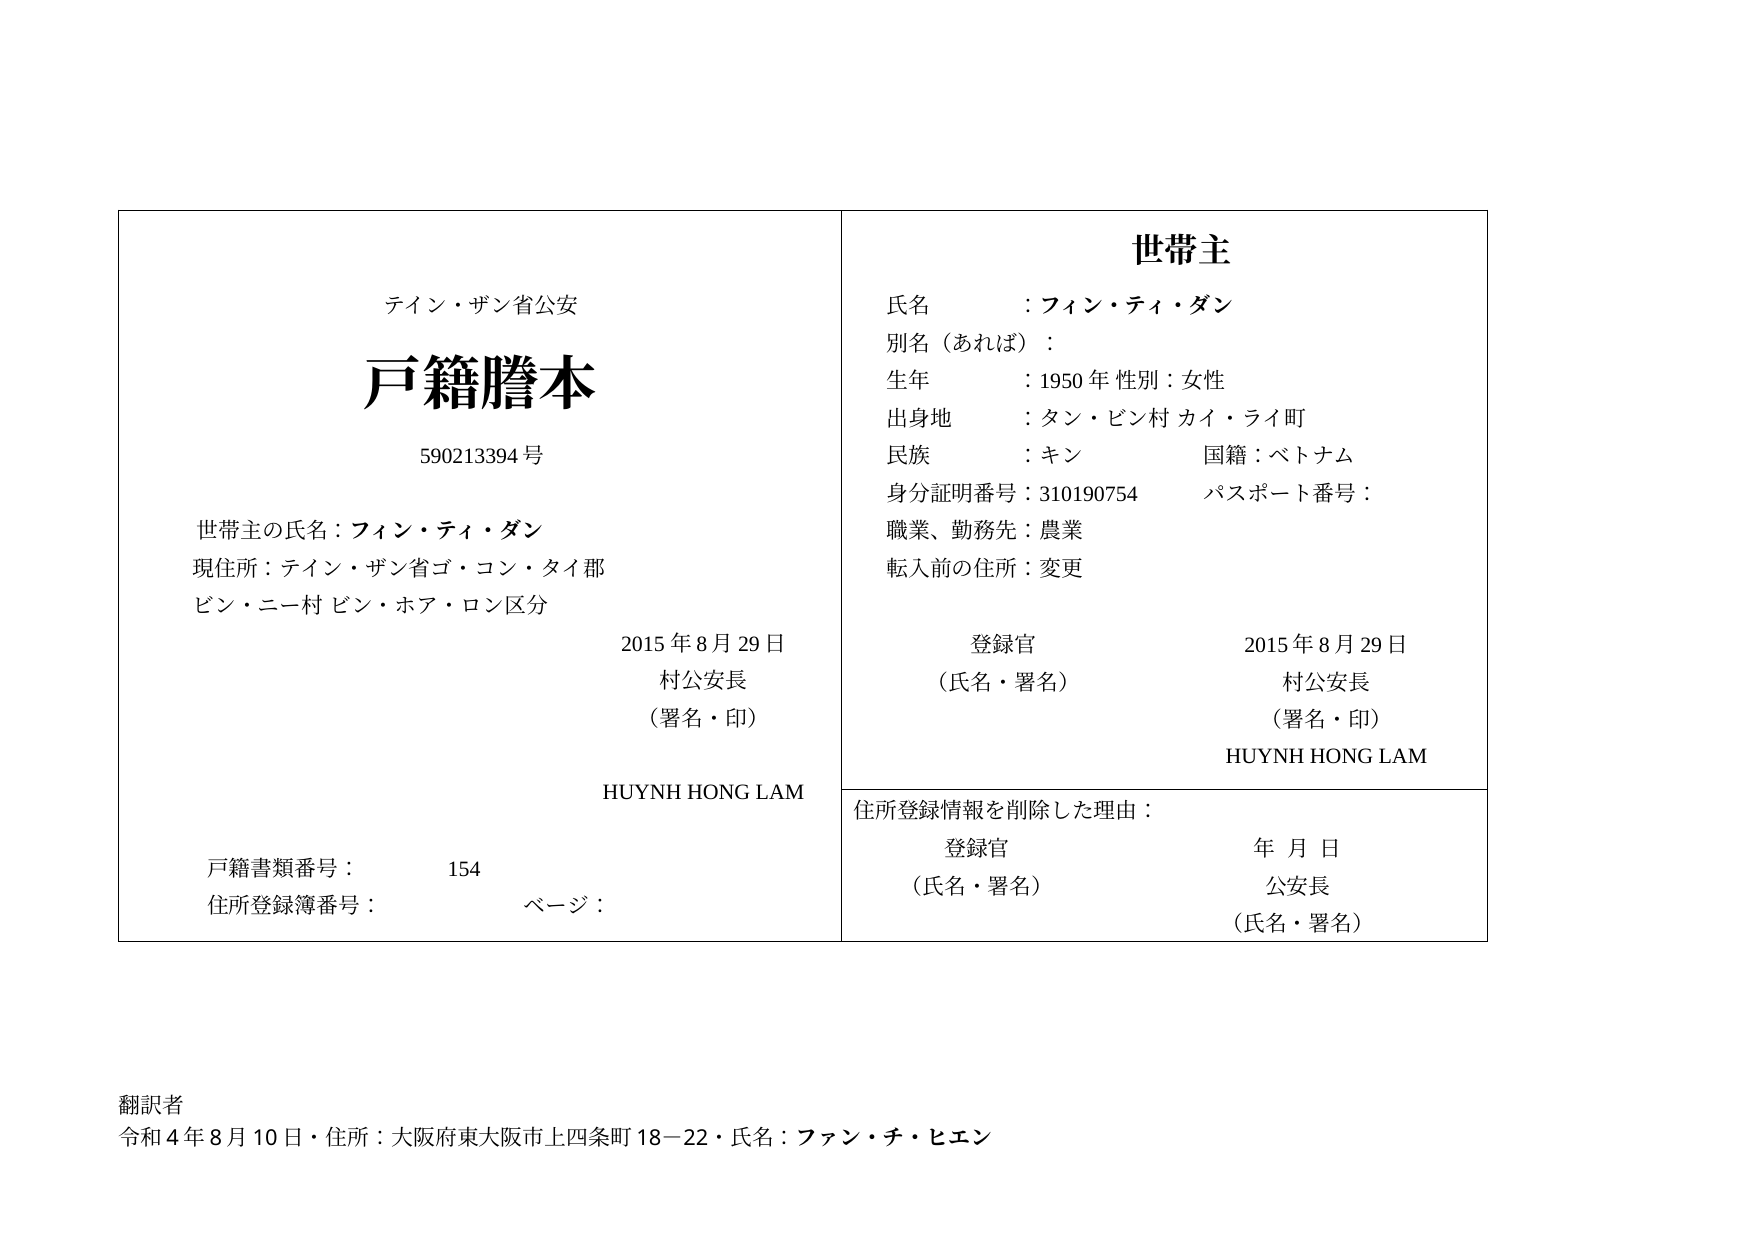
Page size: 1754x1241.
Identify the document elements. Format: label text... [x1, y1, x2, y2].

table_cell 登録官 （氏名・署名） [842, 828, 1107, 941]
table_cell 住所登録情報を削除した理由： [842, 790, 1487, 828]
table_header 世帯主 氏名 ：フィン・ティ・ダン 別名（あれば）： 生年 ：1950 年 性別：女性 出身地 ：タン・ビン村 カイ・ライ町 民族 ：キン 国籍：ベトナム 身分証明番号：310190754 パスポート番号： 職業、勤務先：農業 転入前の住所：変更 [842, 211, 1487, 623]
table_header テイン・ザン省公安 戸籍謄本 590213394号 世帯主の氏名：フィン・ティ・ダン 現住所：テイン・ザン省ゴ・コン・タイ郡 ビン・ニー村 ビン・ホア・ロン区分 2015 年8月29日 村公安長 （署名・印） HUYNH HONG LAM 戸籍書類番号： 154 住所登録簿番号： ベージ： [119, 211, 841, 941]
table_cell 登録官 （氏名・署名） [842, 623, 1164, 789]
table_cell 年 月 日 公安長 （氏名・署名） [1108, 828, 1487, 941]
table_cell 2015年8月29日 村公安長 （署名・印） HUYNH HONG LAM [1165, 623, 1487, 789]
